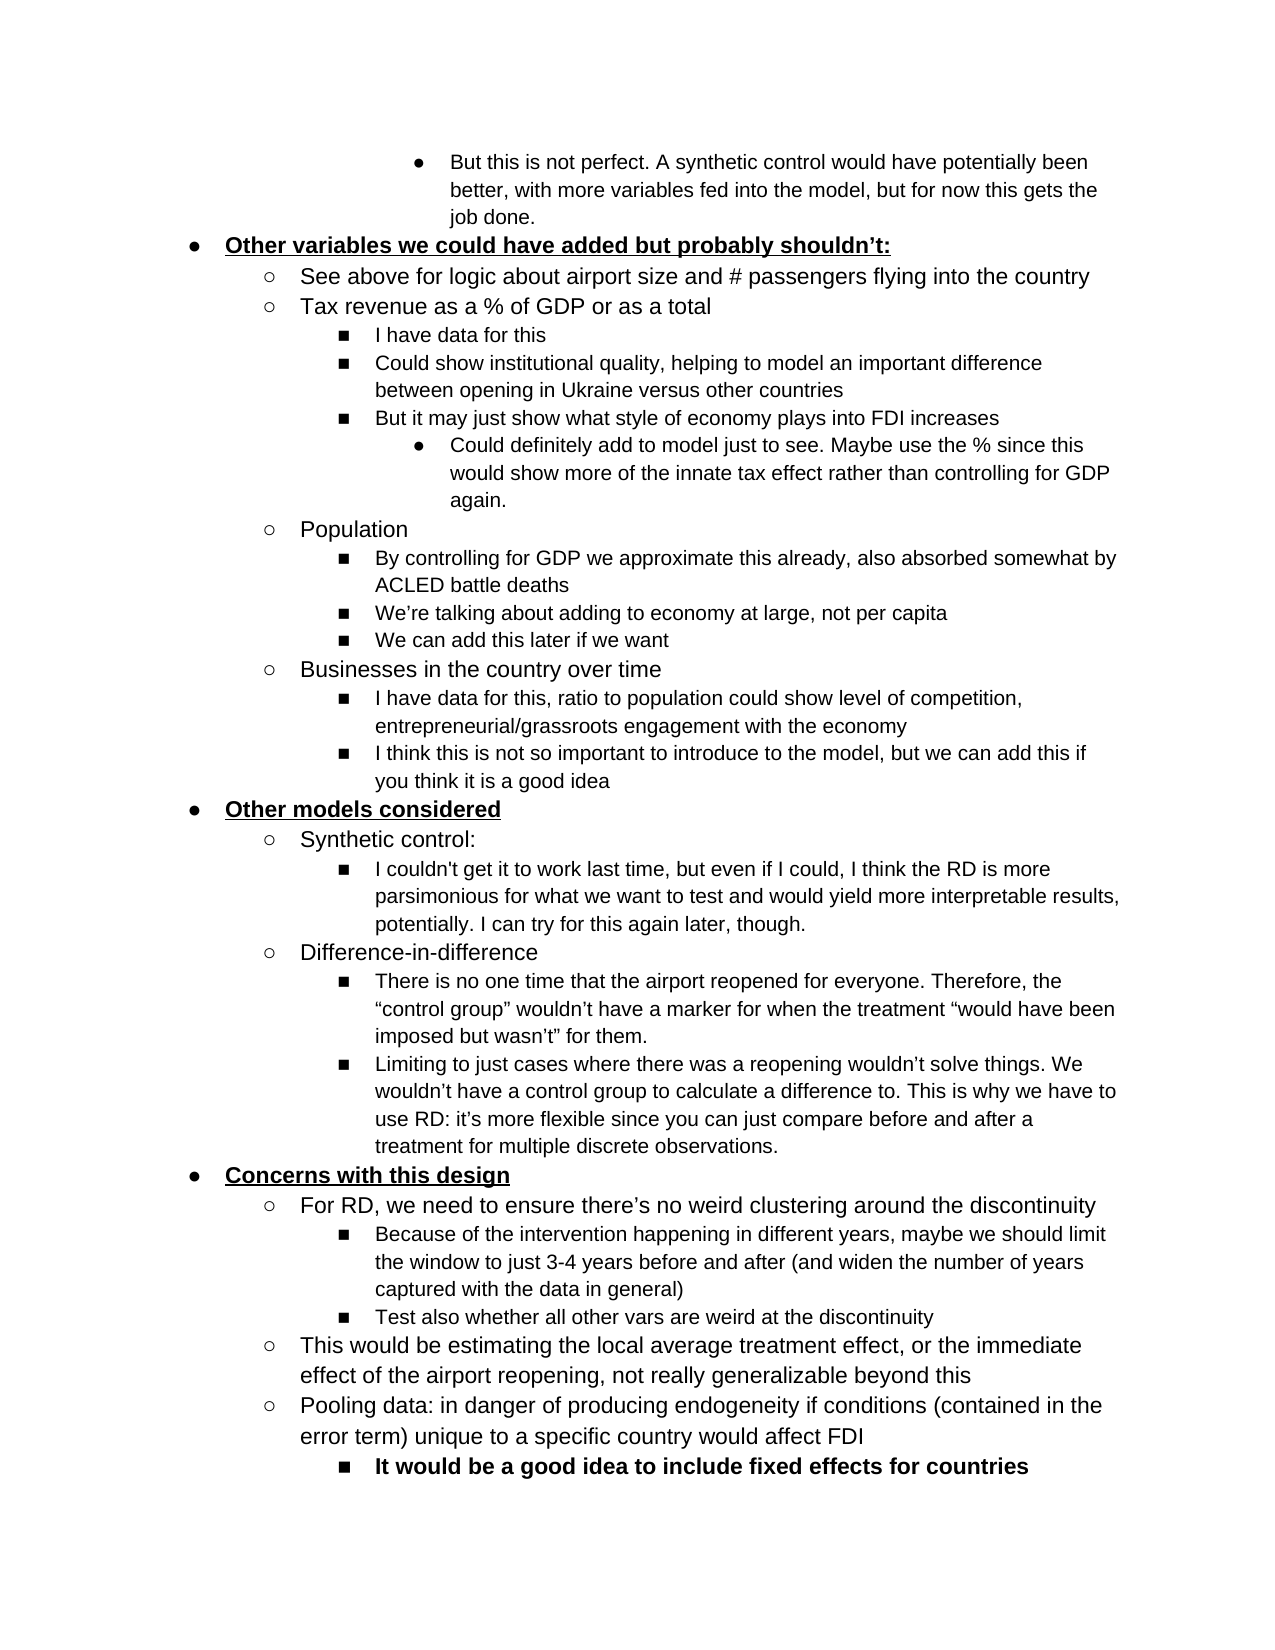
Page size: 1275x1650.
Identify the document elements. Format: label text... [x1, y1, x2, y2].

list By controlling for GDP we approximate this already, also absorbed somewhat by ACLED battle deaths [337, 546, 1125, 597]
list Other models considered [187, 796, 1125, 822]
list This would be estimating the local average treatment effect, or the immediate effect of the airport reopening, not really generalizable beyond this [262, 1332, 1125, 1389]
list We’re talking about adding to economy at large, not per capita [337, 601, 1125, 625]
list Businesses in the country over time [262, 656, 1125, 682]
list Population [262, 516, 1125, 542]
list Other variables we could have added but probably shouldn’t: [187, 232, 1125, 259]
list But it may just show what style of economy plays into FDI increases [337, 406, 1125, 429]
list For RD, we need to ensure there’s no weird clustering around the discontinuity [262, 1192, 1125, 1218]
list It would be a good idea to include fixed effects for countries [337, 1453, 1125, 1479]
list I couldn't get it to work last time, but even if I could, I think the RD is more parsimonious for what we want to test and would yield more interpretable results, potentially. I can try for this again later, though. [337, 856, 1125, 935]
list Test also whether all other vars are weird at the discontinuity [337, 1304, 1125, 1328]
list Limiting to just cases where there was a reopening wouldn’t solve things. We wouldn’t have a control group to calculate a difference to. This is why we have to use RD: it’s more flexible since you can just compare before and after a treatment for multiple discrete observations. [337, 1052, 1125, 1158]
list See above for logic about airport size and # passengers flying into the country [262, 263, 1125, 289]
list Concerns with this design [187, 1162, 1125, 1188]
list There is no one time that the airport reopened for everyone. Therefore, the “control group” wouldn’t have a marker for when the treatment “would have been imposed but wasn’t” for them. [337, 969, 1125, 1048]
list I think this is not so important to introduce to the model, but we can add this if you think it is a good idea [337, 741, 1125, 792]
list Synthetic control: [262, 826, 1125, 853]
list Tax revenue as a % of GDP or as a total [262, 293, 1125, 319]
list Pooling data: in danger of producing endogeneity if conditions (contained in the error term) unique to a specific country would affect FDI [262, 1392, 1125, 1449]
list We can add this later if we want [337, 628, 1125, 652]
list Could definitely add to model just to see. Maybe use the % since this would show more of the innate tax effect rather than controlling for GDP again. [412, 433, 1125, 512]
list Because of the intervention happening in different years, maybe we should limit the window to just 3-4 years before and after (and widen the number of years captured with the data in general) [337, 1222, 1125, 1301]
list Could show institutional quality, helping to model an important difference between opening in Ukraine versus other countries [337, 351, 1125, 402]
list I have data for this [337, 323, 1125, 347]
list Difference-in-difference [262, 939, 1125, 965]
list But this is not perfect. A synthetic control would have potentially been better, with more variables fed into the model, but for now this gets the job done. [412, 150, 1125, 229]
list I have data for this, ratio to population could show level of competition, entrepreneurial/grassroots engagement with the economy [337, 686, 1125, 737]
